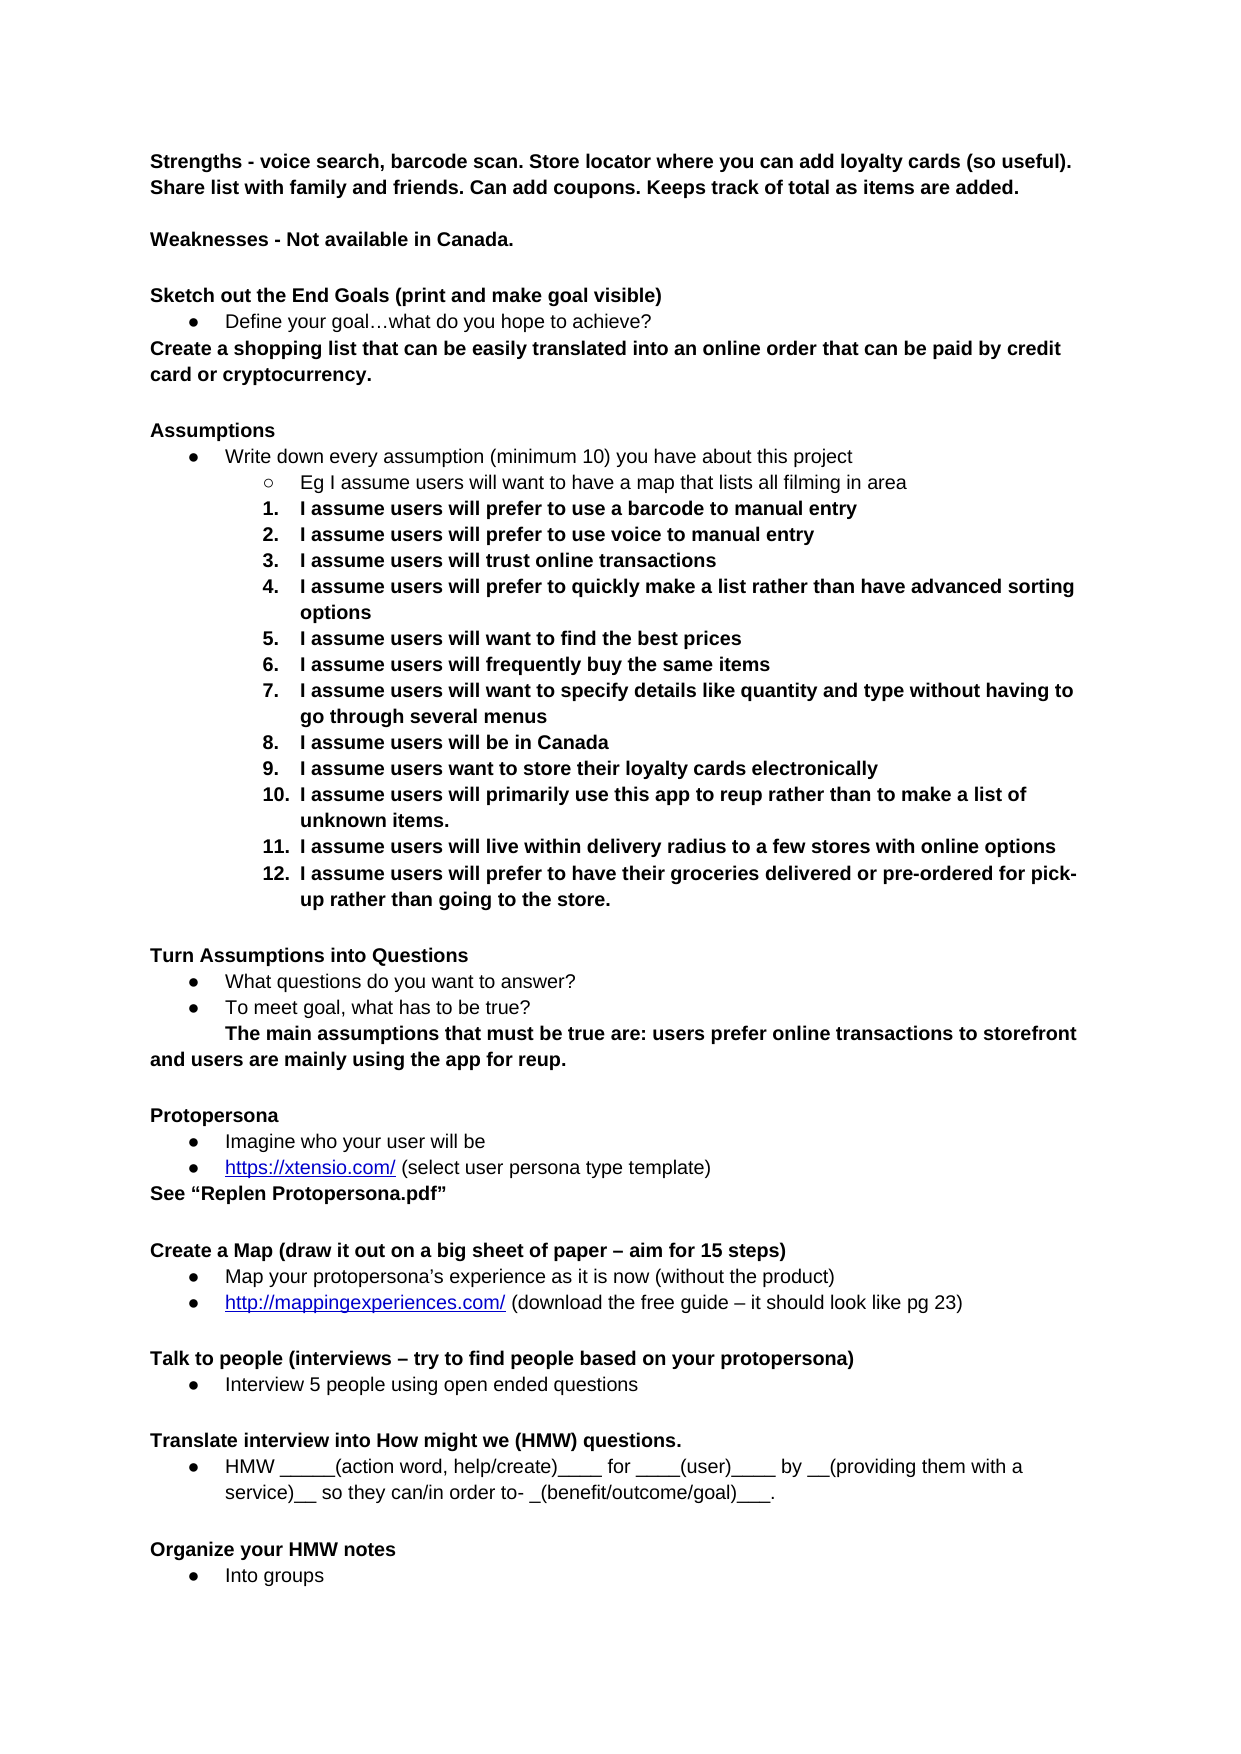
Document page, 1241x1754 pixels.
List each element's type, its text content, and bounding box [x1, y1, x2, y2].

list What questions do you want to answer? [187, 970, 1090, 992]
text Assumptions [150, 419, 1090, 441]
list https://xtensio.com/ (select user persona type template) [187, 1156, 1090, 1179]
text Strengths - voice search, barcode scan. Store locator where you can add loyalty cards (so useful). Share list with family and friends. Can add coupons. Keeps track of total as items are added. [150, 150, 1090, 199]
list I assume users will trust online transactions [262, 549, 1090, 572]
list I assume users will primarily use this app to reup rather than to make a list of unknown items. [262, 783, 1090, 832]
list I assume users will prefer to have their groceries delivered or pre-ordered for pick-up rather than going to the store. [262, 861, 1090, 910]
list I assume users will frequently buy the same items [262, 653, 1090, 676]
text Create a Map (draw it out on a big sheet of paper – aim for 15 steps) [150, 1238, 1090, 1261]
list I assume users will prefer to use voice to manual entry [262, 523, 1090, 546]
text Weaknesses - Not available in Canada. [150, 228, 1090, 251]
list Write down every assumption (minimum 10) you have about this project [187, 445, 1090, 467]
list Into groups [187, 1563, 1090, 1586]
list To meet goal, what has to be true? [187, 996, 1090, 1018]
list I assume users will want to specify details like quantity and type without having to go through several menus [262, 679, 1090, 728]
list Interview 5 people using open ended questions [187, 1373, 1090, 1396]
text Protopersona [150, 1104, 1090, 1127]
list I assume users want to store their loyalty cards electronically [262, 757, 1090, 780]
text The main assumptions that must be true are: users prefer online transactions to storefront and users are mainly using the app for reup. [150, 1022, 1090, 1071]
text Translate interview into How might we (HMW) questions. [150, 1429, 1090, 1452]
text Talk to people (interviews – try to find people based on your protopersona) [150, 1347, 1090, 1369]
list Eg I assume users will want to have a map that lists all filming in area [262, 471, 1090, 493]
list Map your protopersona’s experience as it is now (without the product) [187, 1264, 1090, 1287]
text Sketch out the End Goals (print and make goal visible) [150, 284, 1090, 307]
list I assume users will live within delivery radius to a few stores with online options [262, 835, 1090, 858]
list I assume users will want to find the best prices [262, 627, 1090, 650]
text Create a shopping list that can be easily translated into an online order that can be paid by credit card or cryptocurrency. [150, 336, 1090, 385]
text Turn Assumptions into Questions [150, 944, 1090, 966]
list I assume users will prefer to quickly make a list rather than have advanced sorting options [262, 575, 1090, 624]
list Imagine who your user will be [187, 1130, 1090, 1153]
list http://mappingexperiences.com/ (download the free guide – it should look like pg 23) [187, 1291, 1090, 1313]
text Organize your HMW notes [150, 1537, 1090, 1560]
list I assume users will prefer to use a barcode to manual entry [262, 497, 1090, 519]
list HMW _____(action word, help/create)____ for ____(user)____ by __(providing them with a service)__ so they can/in order to- _(benefit/outcome/goal)___. [187, 1455, 1090, 1504]
list Define your goal…what do you hope to achieve? [187, 310, 1090, 333]
list I assume users will be in Canada [262, 731, 1090, 754]
text See “Replen Protopersona.pdf” [150, 1182, 1090, 1205]
